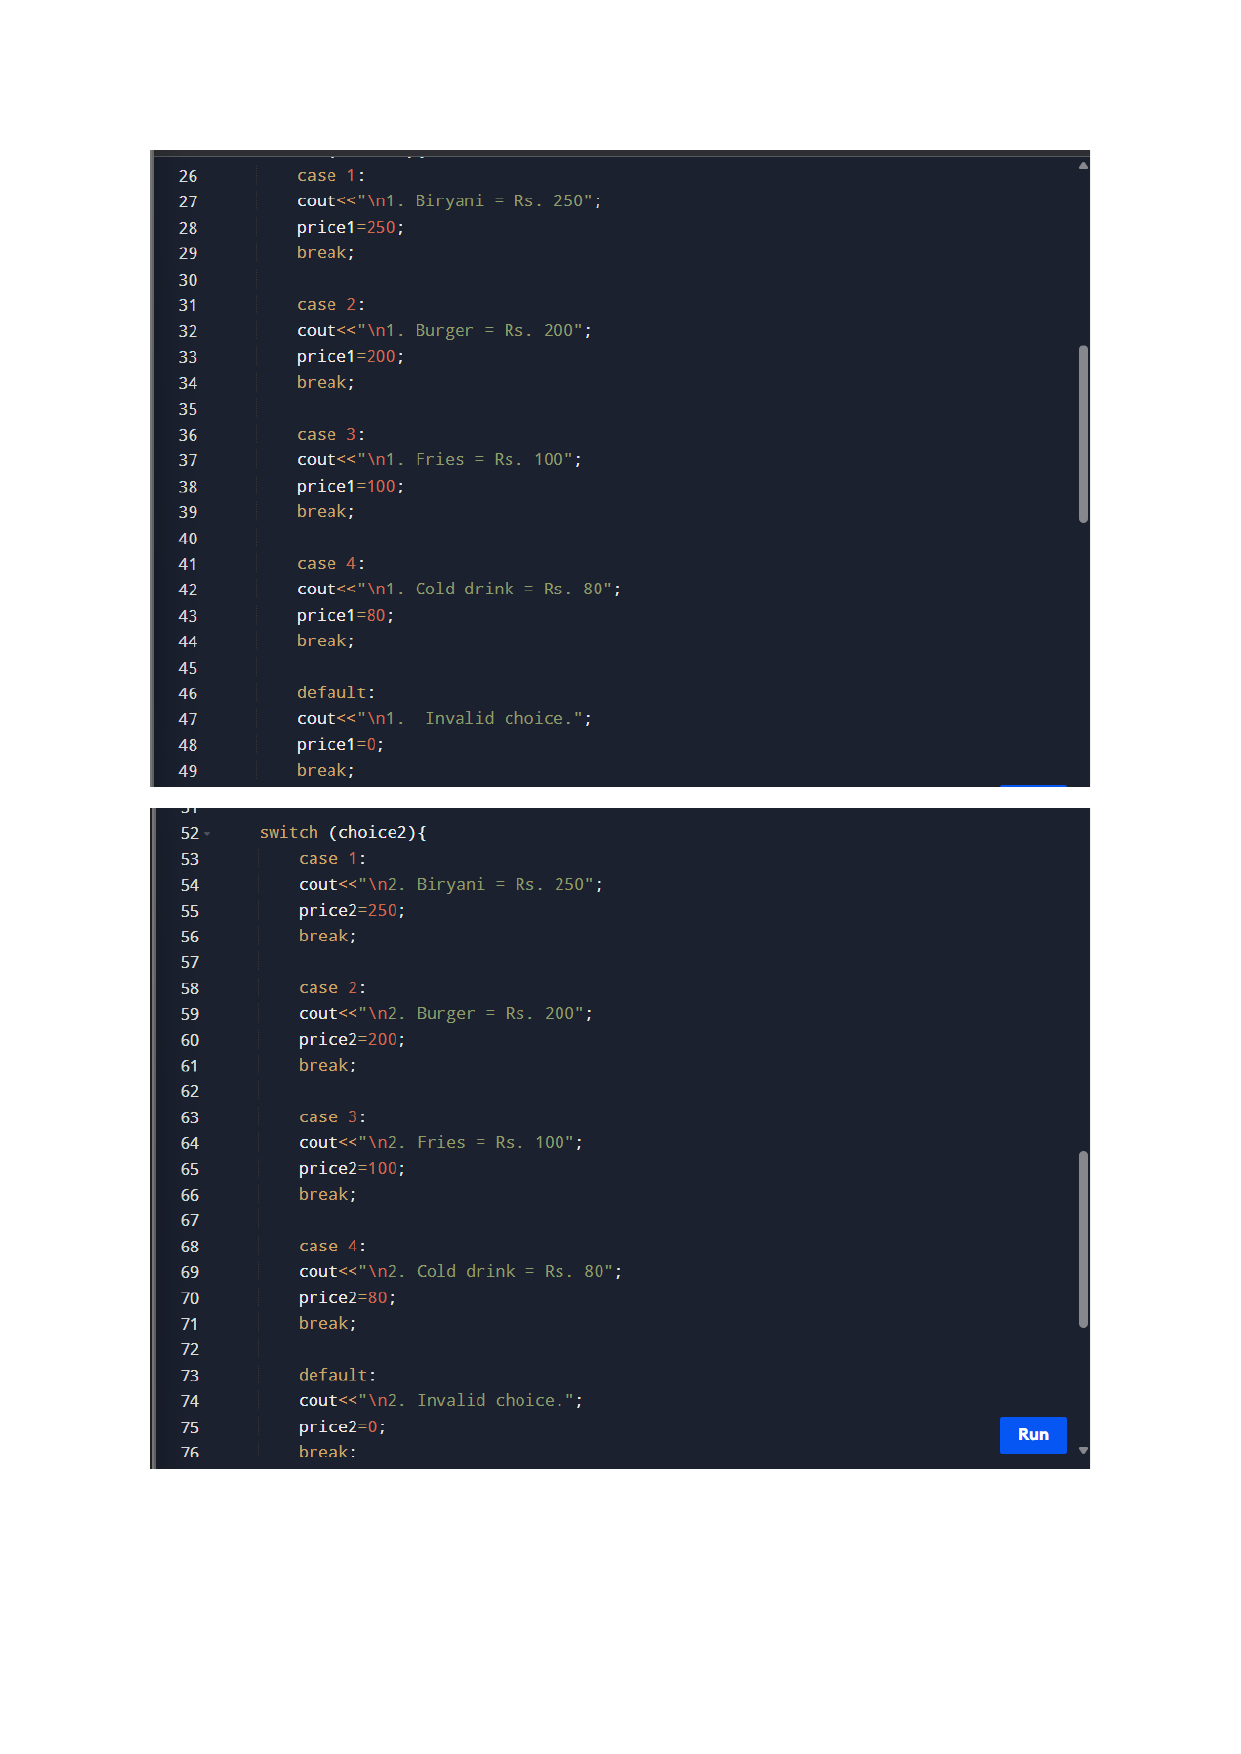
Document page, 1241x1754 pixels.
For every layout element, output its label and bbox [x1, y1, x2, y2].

picture [150, 808, 1091, 1469]
picture [150, 150, 1091, 787]
